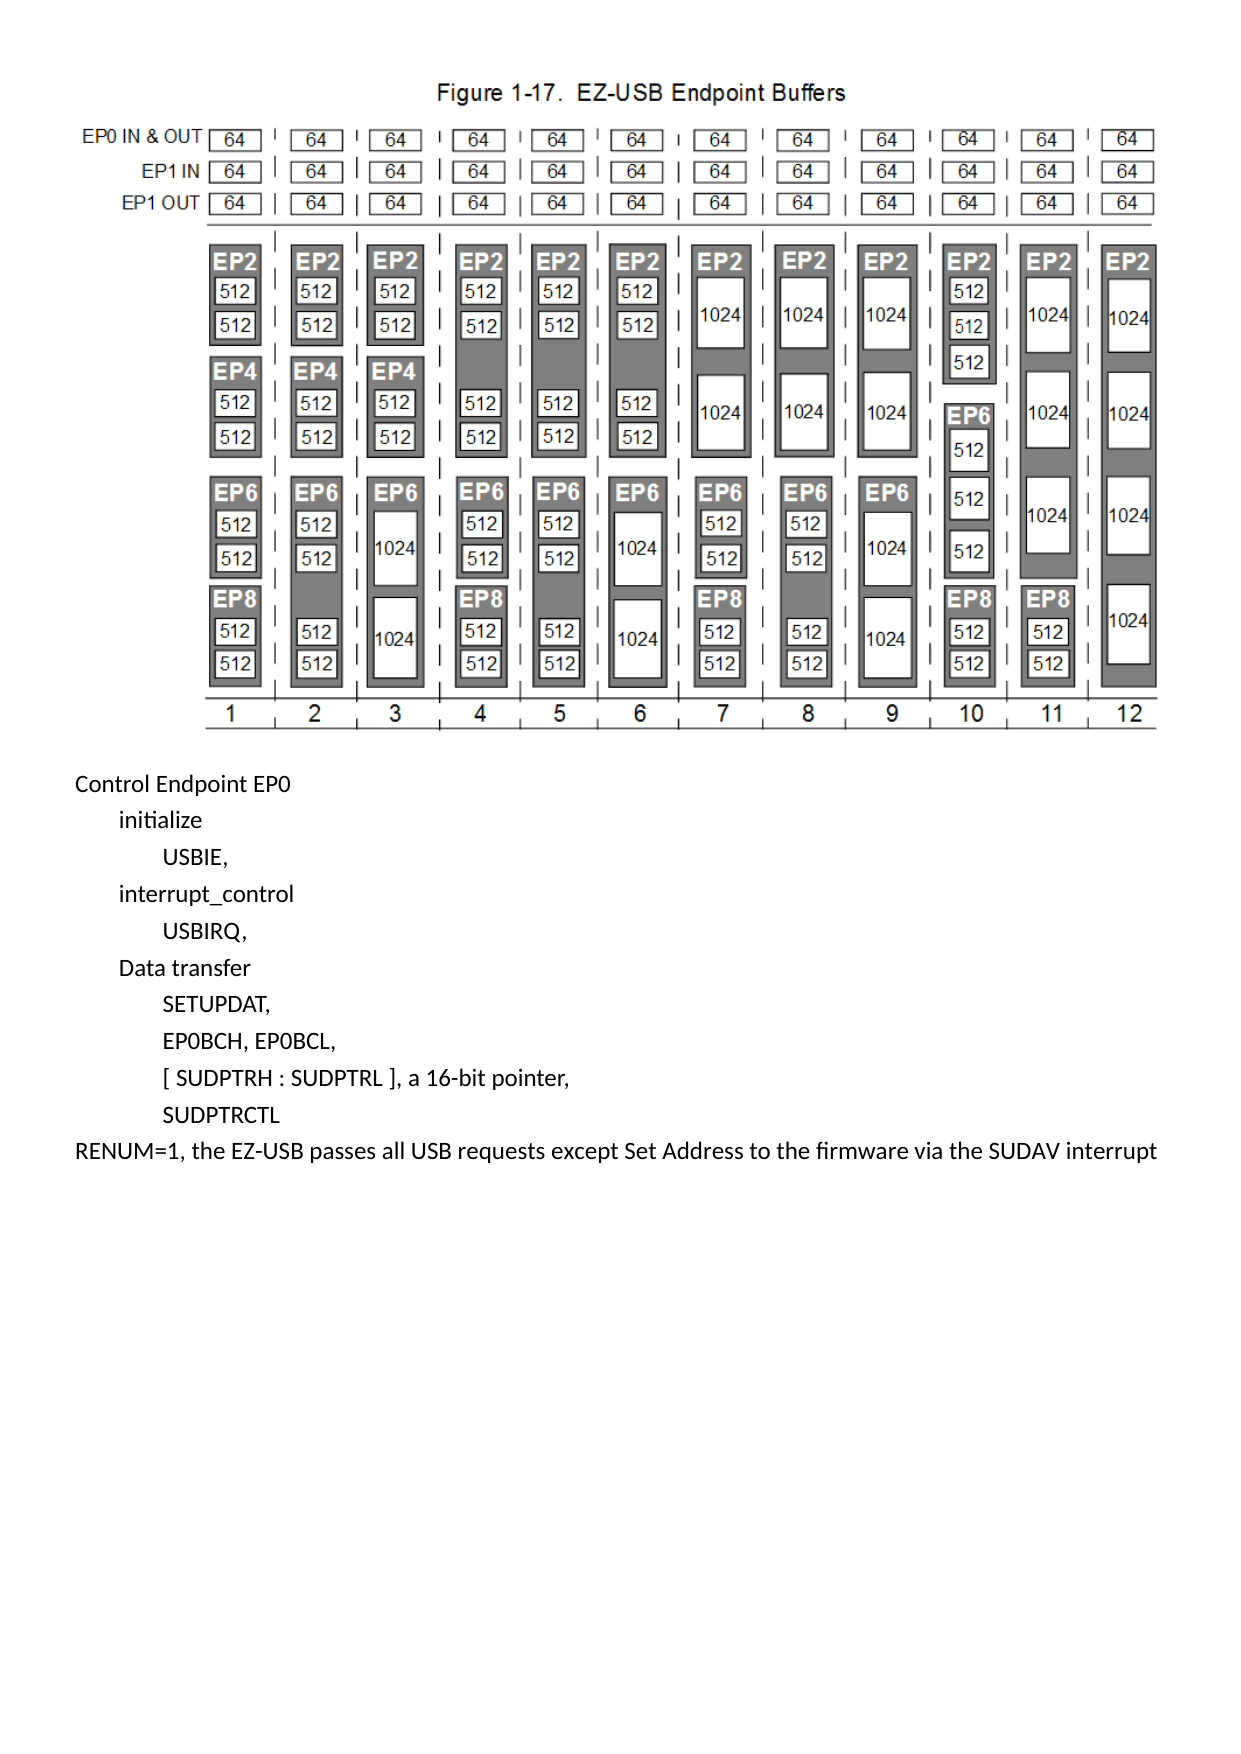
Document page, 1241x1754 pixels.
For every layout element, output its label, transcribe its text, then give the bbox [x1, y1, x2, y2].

text initialize [75, 804, 1165, 836]
text USBIRQ, [119, 914, 1165, 946]
text SETUPDAT, [119, 987, 1165, 1020]
picture [75, 80, 1166, 737]
text RENUM=1, the EZ-USB passes all USB requests except Set Address to the firmware via the SUDAV interrupt [75, 1134, 1165, 1167]
text Data transfer [75, 951, 1165, 983]
text [ SUDPTRH : SUDPTRL ], a 16-bit pointer, [119, 1061, 1165, 1093]
text Control Endpoint EP0 [75, 767, 1165, 799]
text USBIE, [119, 840, 1165, 873]
text SUDPTRCTL [119, 1098, 1165, 1130]
text interrupt_control [75, 877, 1165, 910]
text EP0BCH, EP0BCL, [119, 1024, 1165, 1057]
